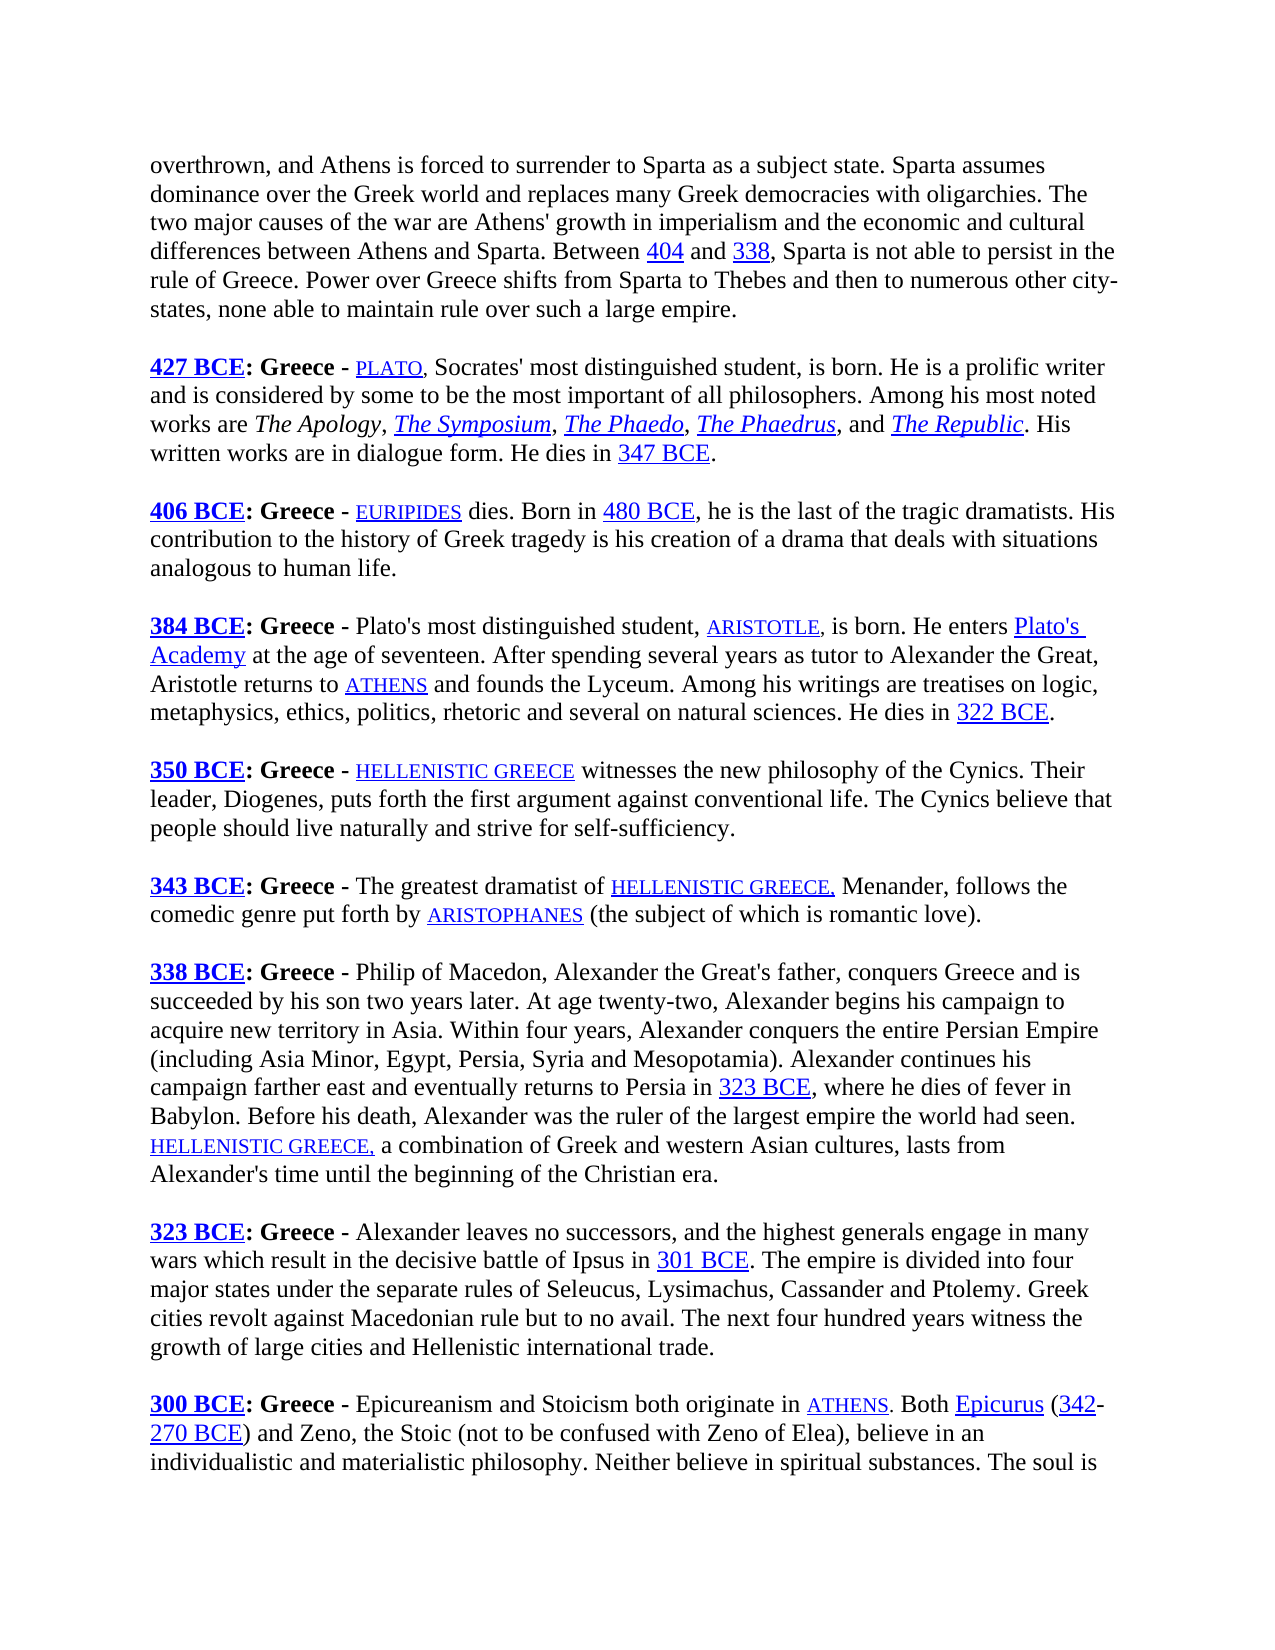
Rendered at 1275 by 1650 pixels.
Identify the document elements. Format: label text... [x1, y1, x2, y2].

text 343 BCE: Greece - The greatest dramatist of HELLENISTIC GREECE, Menander, follows the comedic genre put forth by ARISTOPHANES (the subject of which is romantic love). [150, 871, 1125, 928]
text 323 BCE: Greece - Alexander leaves no successors, and the highest generals engage in many wars which result in the decisive battle of Ipsus in 301 BCE. The empire is divided into four major states under the separate rules of Seleucus, Lysimachus, Cassander and Ptolemy. Greek cities revolt against Macedonian rule but to no avail. The next four hundred years witness the growth of large cities and Hellenistic international trade. [150, 1217, 1125, 1360]
text 406 BCE: Greece - EURIPIDES dies. Born in 480 BCE, he is the last of the tragic dramatists. His contribution to the history of Greek tragedy is his creation of a drama that deals with situations analogous to human life. [150, 496, 1125, 582]
text 338 BCE: Greece - Philip of Macedon, Alexander the Great's father, conquers Greece and is succeeded by his son two years later. At age twenty-two, Alexander begins his campaign to acquire new territory in Asia. Within four years, Alexander conquers the entire Persian Empire (including Asia Minor, Egypt, Persia, Syria and Mesopotamia). Alexander continues his campaign farther east and eventually returns to Persia in 323 BCE, where he dies of fever in Babylon. Before his death, Alexander was the ruler of the largest empire the world had seen. HELLENISTIC GREECE, a combination of Greek and western Asian cultures, lasts from Alexander's time until the beginning of the Christian era. [150, 957, 1125, 1187]
text 350 BCE: Greece - HELLENISTIC GREECE witnesses the new philosophy of the Cynics. Their leader, Diogenes, puts forth the first argument against conventional life. The Cynics believe that people should live naturally and strive for self-sufficiency. [150, 755, 1125, 842]
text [150, 150, 1125, 322]
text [150, 1389, 1125, 1476]
text 384 BCE: Greece - Plato's most distinguished student, ARISTOTLE, is born. He enters Plato's Academy at the age of seventeen. After spending several years as tutor to Alexander the Great, Aristotle returns to ATHENS and founds the Lyceum. Among his writings are treatises on logic, metaphysics, ethics, politics, rhetoric and several on natural sciences. He dies in 322 BCE. [150, 611, 1125, 726]
text 427 BCE: Greece - PLATO, Socrates' most distinguished student, is born. He is a prolific writer and is considered by some to be the most important of all philosophers. Among his most noted works are The Apology, The Symposium, The Phaedo, The Phaedrus, and The Republic. His written works are in dialogue form. He dies in 347 BCE. [150, 352, 1125, 467]
